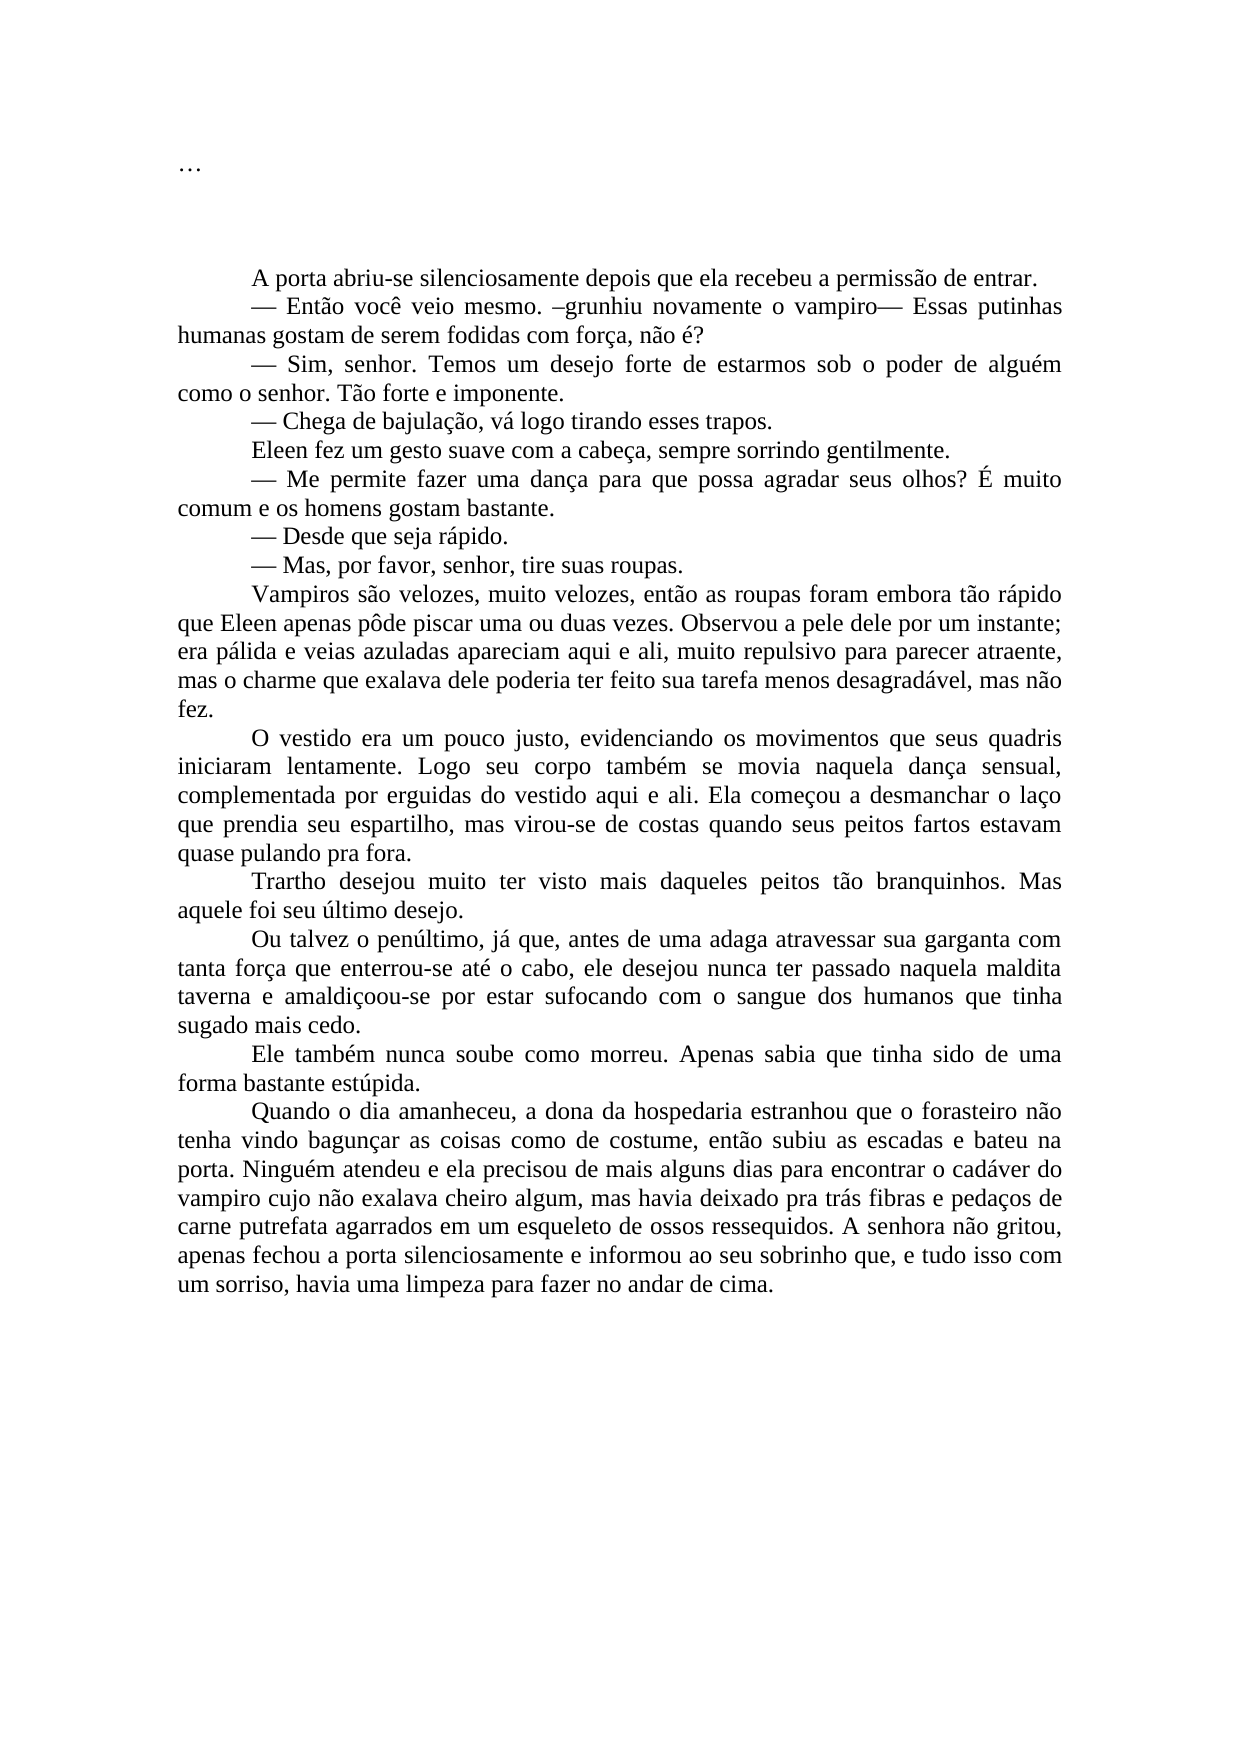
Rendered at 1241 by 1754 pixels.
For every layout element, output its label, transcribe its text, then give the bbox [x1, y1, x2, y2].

text — Desde que seja rápido. [177, 521, 1063, 550]
text — Então você veio mesmo. –grunhiu novamente o vampiro— Essas putinhas humanas gostam de serem fodidas com força, não é? [177, 291, 1063, 349]
text Vampiros são velozes, muito velozes, então as roupas foram embora tão rápido que Eleen apenas pôde piscar uma ou duas vezes. Observou a pele dele por um instante; era pálida e veias azuladas apareciam aqui e ali, muito repulsivo para parecer atraente, mas o charme que exalava dele poderia ter feito sua tarefa menos desagradável, mas não fez. [177, 579, 1063, 723]
text Quando o dia amanheceu, a dona da hospedaria estranhou que o forasteiro não tenha vindo bagunçar as coisas como de costume, então subiu as escadas e bateu na porta. Ninguém atendeu e ela precisou de mais alguns dias para encontrar o cadáver do vampiro cujo não exalava cheiro algum, mas havia deixado pra trás fibras e pedaços de carne putrefata agarrados em um esqueleto de ossos ressequidos. A senhora não gritou, apenas fechou a porta silenciosamente e informou ao seu sobrinho que, e tudo isso com um sorriso, havia uma limpeza para fazer no andar de cima. [177, 1096, 1063, 1298]
text Ele também nunca soube como morreu. Apenas sabia que tinha sido de uma forma bastante estúpida. [177, 1039, 1063, 1096]
text Trartho desejou muito ter visto mais daqueles peitos tão branquinhos. Mas aquele foi seu último desejo. [177, 866, 1063, 924]
text Ou talvez o penúltimo, já que, antes de uma adaga atravessar sua garganta com tanta força que enterrou-se até o cabo, ele desejou nunca ter passado naquela maldita taverna e amaldiçoou-se por estar sufocando com o sangue dos humanos que tinha sugado mais cedo. [177, 924, 1063, 1039]
text Eleen fez um gesto suave com a cabeça, sempre sorrindo gentilmente. [177, 435, 1063, 464]
text O vestido era um pouco justo, evidenciando os movimentos que seus quadris iniciaram lentamente. Logo seu corpo também se movia naquela dança sensual, complementada por erguidas do vestido aqui e ali. Ela começou a desmanchar o laço que prendia seu espartilho, mas virou-se de costas quando seus peitos fartos estavam quase pulando pra fora. [177, 723, 1063, 866]
text — Chega de bajulação, vá logo tirando esses trapos. [177, 406, 1063, 435]
text … [177, 148, 1063, 176]
text — Me permite fazer uma dança para que possa agradar seus olhos? É muito comum e os homens gostam bastante. [177, 464, 1063, 521]
text — Sim, senhor. Temos um desejo forte de estarmos sob o poder de alguém como o senhor. Tão forte e imponente. [177, 349, 1063, 406]
text A porta abriu-se silenciosamente depois que ela recebeu a permissão de entrar. [177, 263, 1063, 291]
text — Mas, por favor, senhor, tire suas roupas. [177, 550, 1063, 579]
